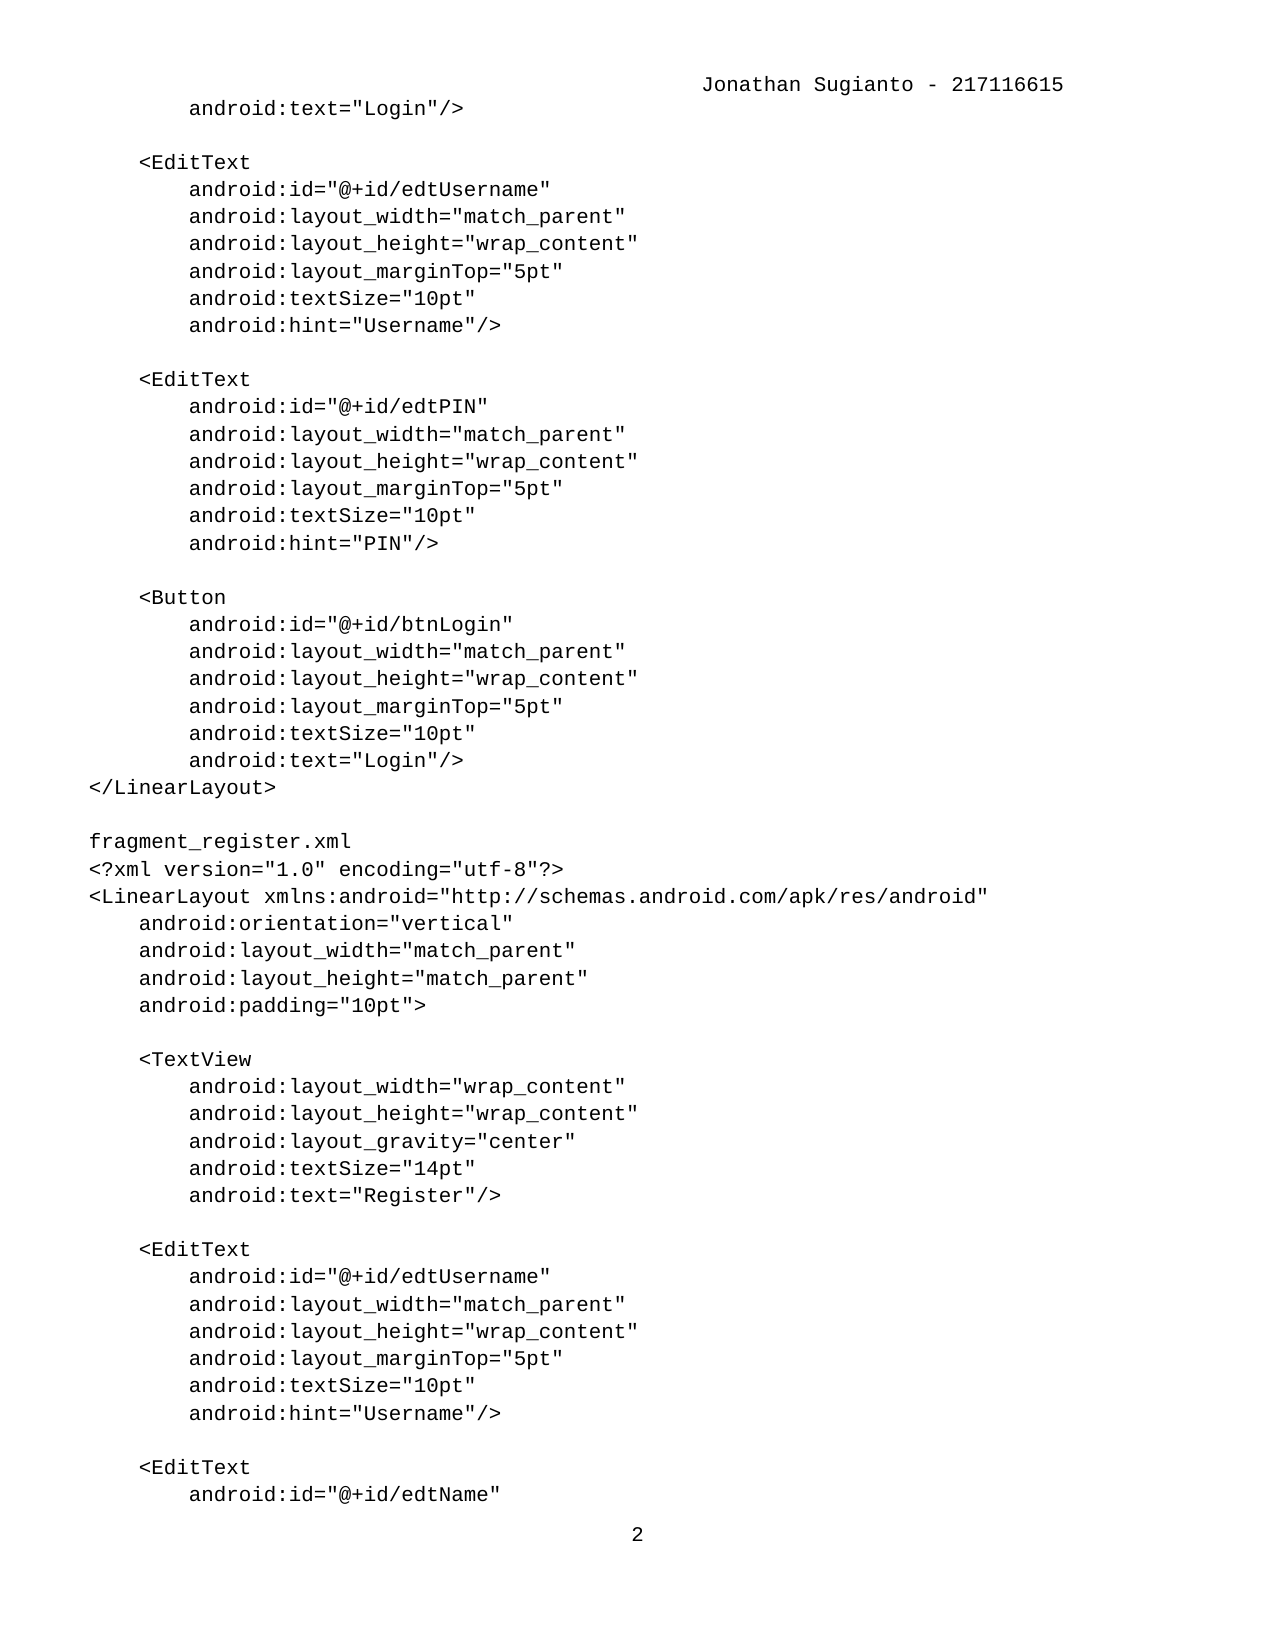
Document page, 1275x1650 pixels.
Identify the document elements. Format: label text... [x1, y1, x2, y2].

text android:layout_marginTop="5pt" [89, 1348, 1186, 1372]
text android:id="@+id/edtUsername" [89, 1267, 1186, 1290]
text <EditText [89, 369, 1186, 393]
text fragment_register.xml [89, 832, 1186, 855]
text android:layout_marginTop="5pt" [89, 261, 1186, 284]
text <?xml version="1.0" encoding="utf-8"?> [89, 859, 1186, 882]
text android:text="Login"/> [89, 750, 1186, 774]
text android:layout_width="match_parent" [89, 940, 1186, 964]
text android:orientation="vertical" [89, 913, 1186, 937]
text android:layout_marginTop="5pt" [89, 696, 1186, 719]
text android:layout_width="match_parent" [89, 206, 1186, 230]
text <TextView [89, 1049, 1186, 1073]
text <EditText [89, 1239, 1186, 1263]
text android:text="Login"/> [89, 97, 1186, 121]
text android:layout_width="match_parent" [89, 1294, 1186, 1317]
text <LinearLayout xmlns:android="http://schemas.android.com/apk/res/android" [89, 886, 1186, 909]
text android:layout_height="wrap_content" [89, 1321, 1186, 1344]
text android:textSize="10pt" [89, 505, 1186, 529]
text android:textSize="14pt" [89, 1158, 1186, 1181]
text android:id="@+id/btnLogin" [89, 614, 1186, 638]
text android:layout_width="wrap_content" [89, 1076, 1186, 1100]
text android:text="Register"/> [89, 1185, 1186, 1209]
text android:textSize="10pt" [89, 1375, 1186, 1399]
text android:hint="Username"/> [89, 315, 1186, 339]
text android:hint="PIN"/> [89, 532, 1186, 556]
text android:id="@+id/edtUsername" [89, 179, 1186, 203]
text android:layout_gravity="center" [89, 1131, 1186, 1154]
text android:id="@+id/edtName" [89, 1484, 1186, 1508]
text android:padding="10pt"> [89, 995, 1186, 1018]
text </LinearLayout> [89, 777, 1186, 801]
text android:textSize="10pt" [89, 723, 1186, 746]
text android:layout_height="wrap_content" [89, 451, 1186, 474]
text android:hint="Username"/> [89, 1402, 1186, 1426]
text android:layout_width="match_parent" [89, 641, 1186, 665]
text <EditText [89, 152, 1186, 176]
text android:layout_height="wrap_content" [89, 1103, 1186, 1127]
text <Button [89, 587, 1186, 611]
text android:layout_marginTop="5pt" [89, 478, 1186, 502]
text <EditText [89, 1457, 1186, 1481]
text android:layout_height="wrap_content" [89, 668, 1186, 692]
text android:layout_height="match_parent" [89, 967, 1186, 991]
text android:id="@+id/edtPIN" [89, 397, 1186, 420]
text android:textSize="10pt" [89, 288, 1186, 311]
text android:layout_height="wrap_content" [89, 233, 1186, 257]
text android:layout_width="match_parent" [89, 424, 1186, 447]
